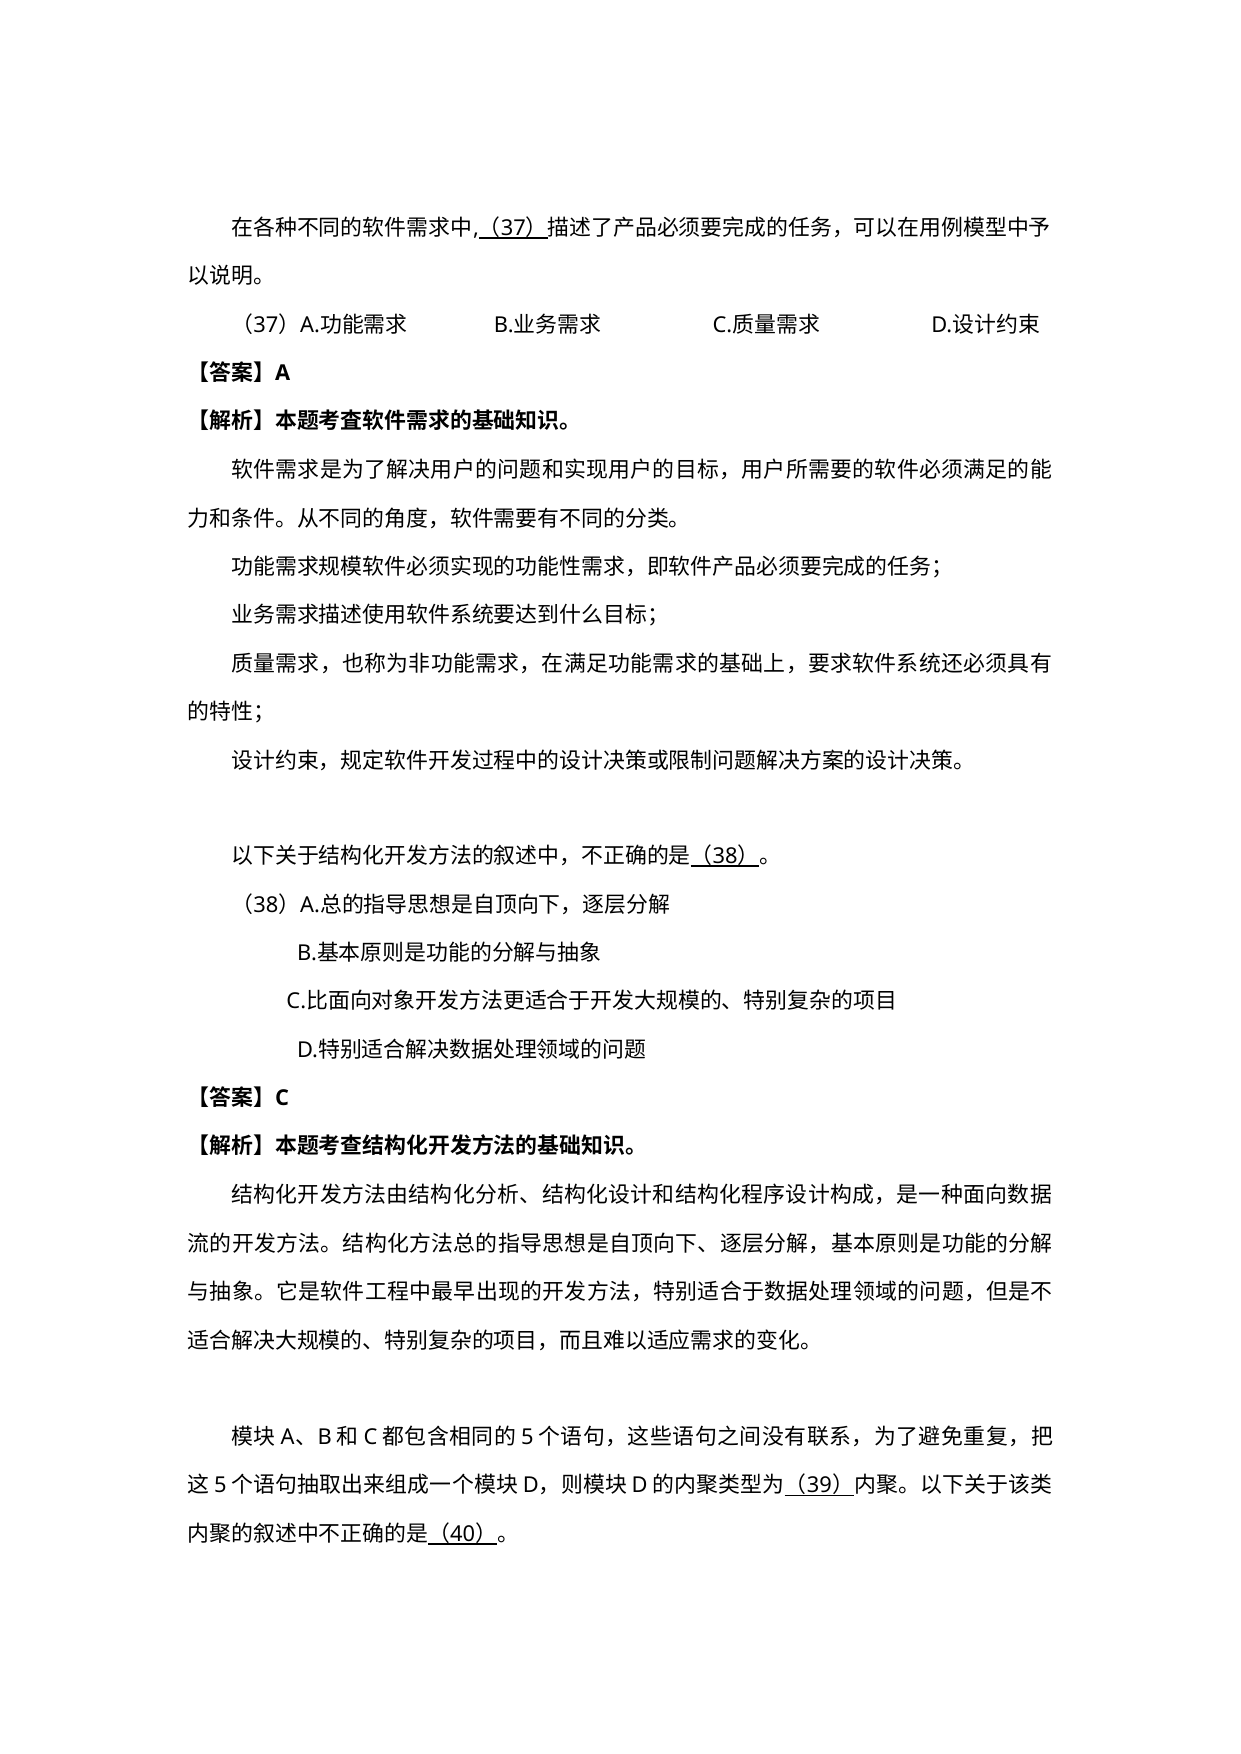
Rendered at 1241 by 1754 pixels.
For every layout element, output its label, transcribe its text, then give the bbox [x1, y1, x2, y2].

text （38）A.总的指导思想是自顶向下，逐层分解 [187, 886, 1053, 919]
text B.基本原则是功能的分解与抽象 [231, 935, 1053, 967]
text 【答案】C [187, 1080, 1053, 1112]
text 模块A、B和C都包含相同的5个语句，这些语句之间没有联系，为了避免重复，把这5个语句抽取出来组成一个模块D，则模块D的内聚类型为（39）内聚。以下关于该类内聚的叙述中不正确的是（40）。 [187, 1418, 1053, 1548]
text 【解析】本题考査软件需求的基础知识。 [187, 403, 1053, 436]
text 质量需求，也称为非功能需求，在满足功能需求的基础上，要求软件系统还必须具有的特性； [187, 645, 1053, 726]
text 功能需求规模软件必须实现的功能性需求，即软件产品必须要完成的任务； [187, 548, 1053, 581]
text 软件需求是为了解决用户的问题和实现用户的目标，用户所需要的软件必须满足的能力和条件。从不同的角度，软件需要有不同的分类。 [187, 451, 1053, 533]
text 在各种不同的软件需求中,（37）描述了产品必须要完成的任务，可以在用例模型中予以说明。 [187, 209, 1053, 291]
text D.特别适合解决数据处理领域的问题 [231, 1031, 1053, 1064]
text 以下关于结构化开发方法的叙述中，不正确的是（38）。 [187, 838, 1053, 871]
text C.比面向对象开发方法更适合于开发大规模的、特别复杂的项目 [187, 983, 1053, 1016]
text 结构化开发方法由结构化分析、结构化设计和结构化程序设计构成，是一种面向数据流的开发方法。结构化方法总的指导思想是自顶向下、逐层分解，基本原则是功能的分解与抽象。它是软件工程中最早出现的开发方法，特别适合于数据处理领域的问题，但是不适合解决大规模的、特别复杂的项目，而且难以适应需求的变化。 [187, 1176, 1053, 1355]
text 设计约束，规定软件开发过程中的设计决策或限制问题解决方案的设计决策。 [187, 742, 1053, 775]
text 【解析】本题考查结构化开发方法的基础知识。 [187, 1128, 1053, 1161]
text 业务需求描述使用软件系统要达到什么目标； [187, 597, 1053, 629]
text 【答案】A [187, 355, 1053, 387]
text （37）A.功能需求 B.业务需求 C.质量需求 D.设计约束 [187, 306, 1053, 339]
